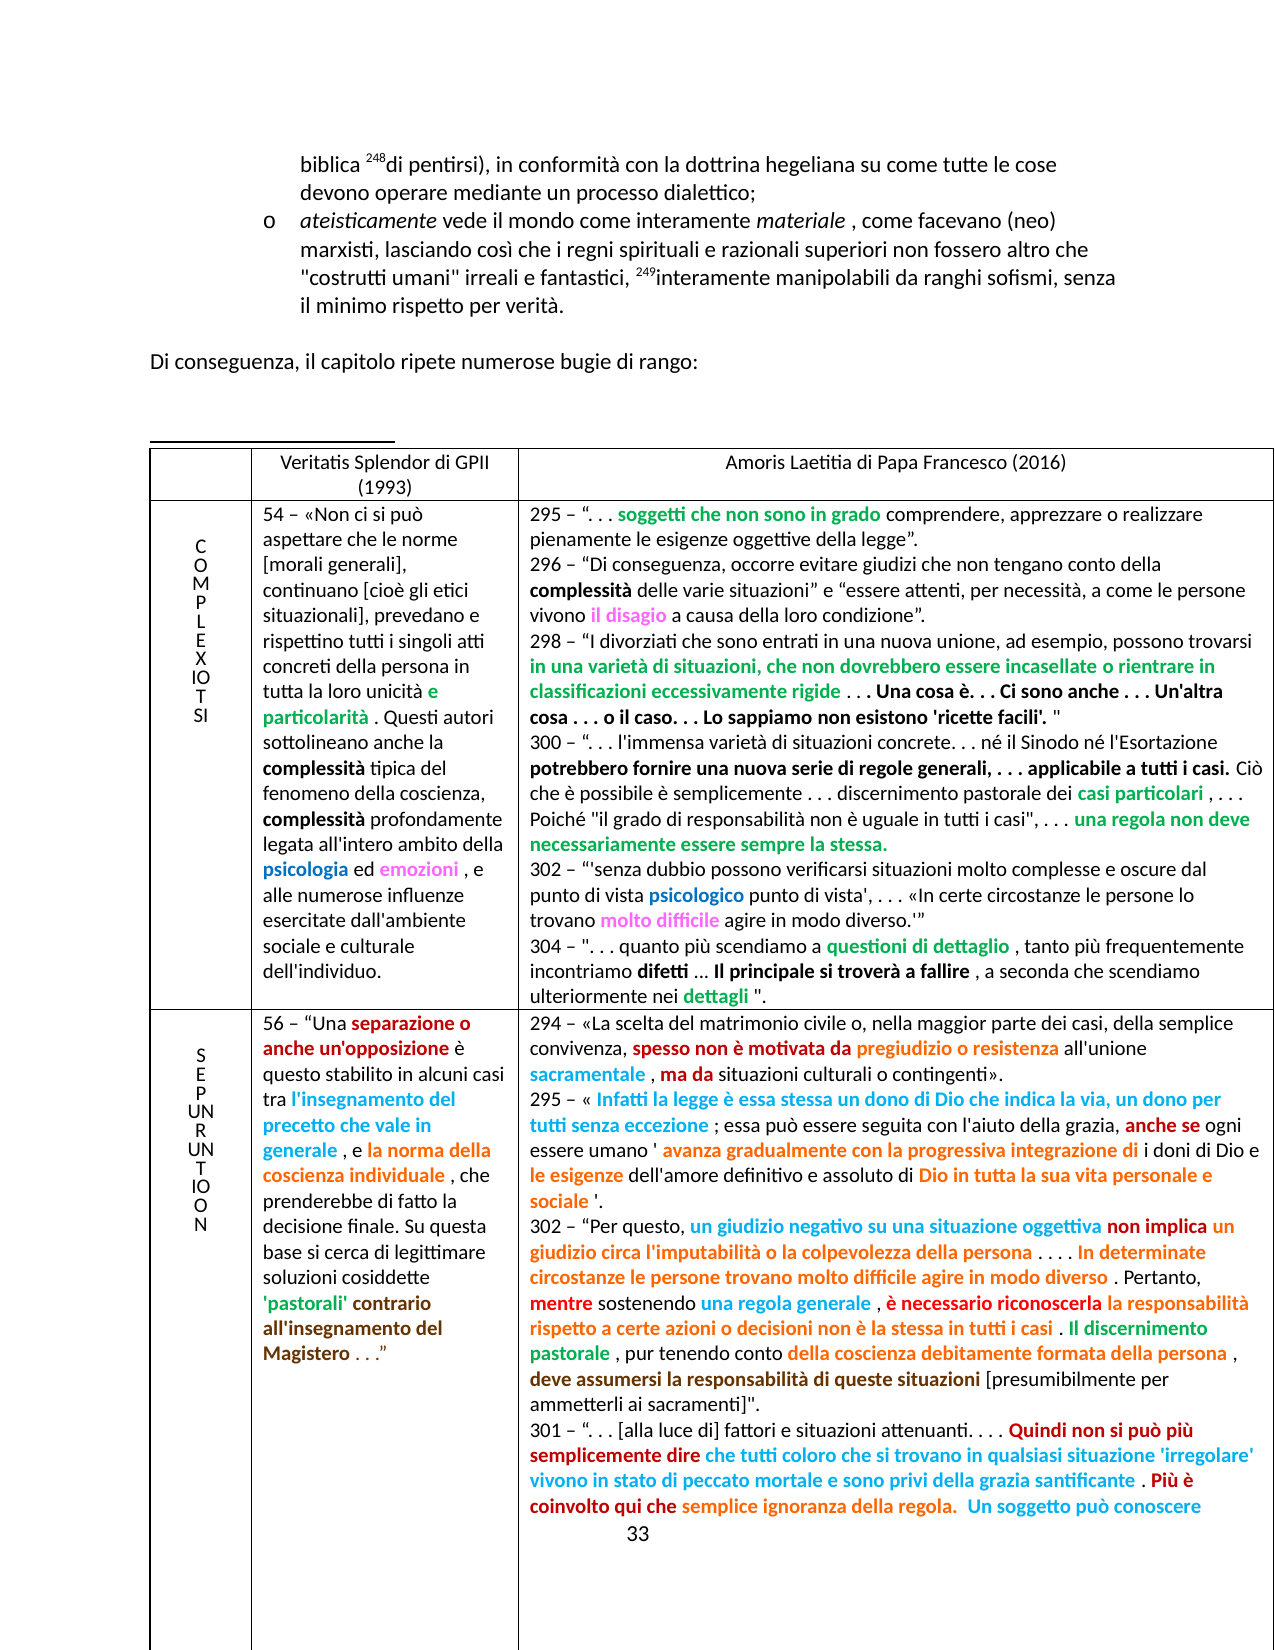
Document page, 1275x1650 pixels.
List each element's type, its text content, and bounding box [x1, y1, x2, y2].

list ateisticamente vede il mondo come interamente materiale , come facevano (neo) marxisti, lasciando così che i regni spirituali e razionali superiori non fossero altro che "costrutti umani" irreali e fantastici, interamente manipolabili da ranghi sofismi, senza il minimo rispetto per verità. [262, 206, 1125, 319]
list incoraggia un processo dialettico di pentimento (piuttosto che una scelta epocale più biblica di pentirsi), in conformità con la dottrina hegeliana su come tutte le cose devono operare mediante un processo dialettico; [262, 150, 1125, 206]
text Di conseguenza, il capitolo ripete numerose bugie di rango: [150, 347, 1125, 375]
